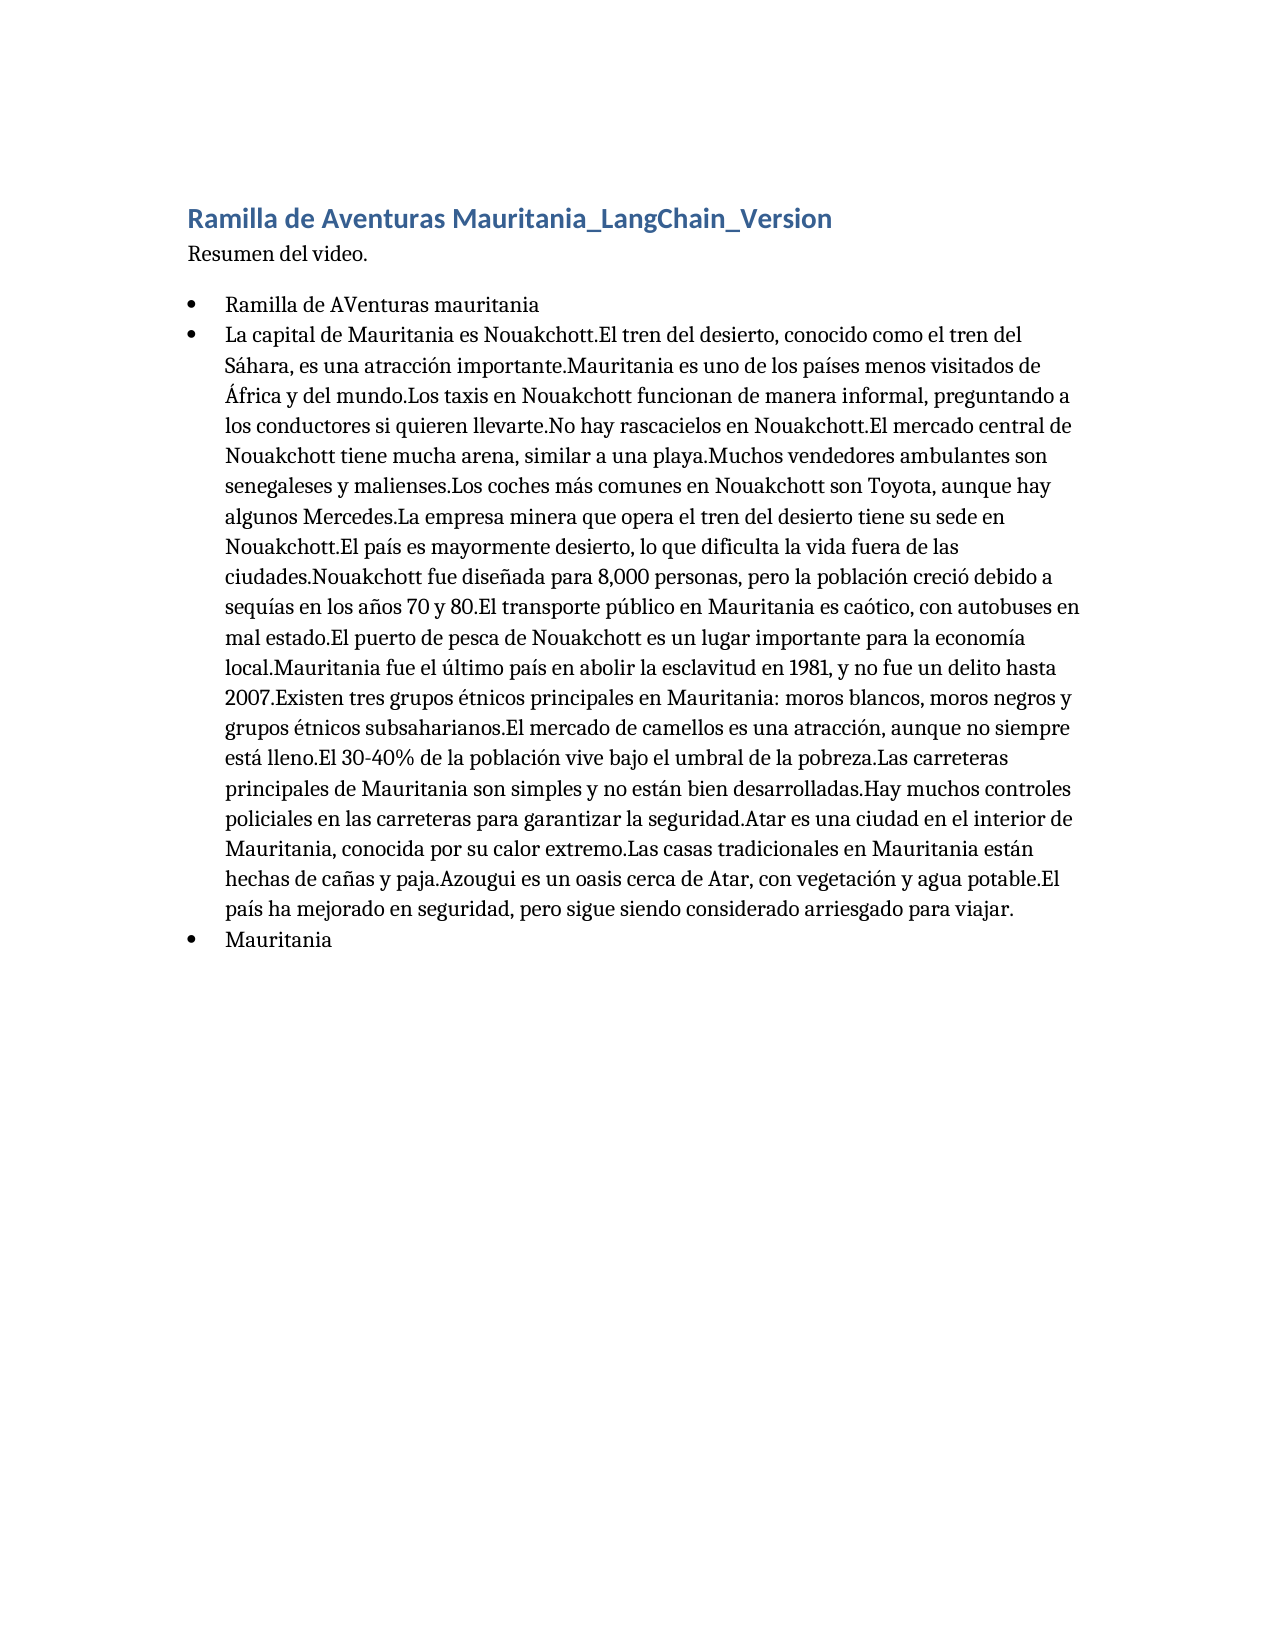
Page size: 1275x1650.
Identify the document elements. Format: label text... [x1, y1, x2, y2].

list La capital de Mauritania es Nouakchott.El tren del desierto, conocido como el tren del Sáhara, es una atracción importante.Mauritania es uno de los países menos visitados de África y del mundo.Los taxis en Nouakchott funcionan de manera informal, preguntando a los conductores si quieren llevarte.No hay rascacielos en Nouakchott.El mercado central de Nouakchott tiene mucha arena, similar a una playa.Muchos vendedores ambulantes son senegaleses y malienses.Los coches más comunes en Nouakchott son Toyota, aunque hay algunos Mercedes.La empresa minera que opera el tren del desierto tiene su sede en Nouakchott.El país es mayormente desierto, lo que dificulta la vida fuera de las ciudades.Nouakchott fue diseñada para 8,000 personas, pero la población creció debido a sequías en los años 70 y 80.El transporte público en Mauritania es caótico, con autobuses en mal estado.El puerto de pesca de Nouakchott es un lugar importante para la economía local.Mauritania fue el último país en abolir la esclavitud en 1981, y no fue un delito hasta 2007.Existen tres grupos étnicos principales en Mauritania: moros blancos, moros negros y grupos étnicos subsaharianos.El mercado de camellos es una atracción, aunque no siempre está lleno.El 30-40% de la población vive bajo el umbral de la pobreza.Las carreteras principales de Mauritania son simples y no están bien desarrolladas.Hay muchos controles policiales en las carreteras para garantizar la seguridad.Atar es una ciudad en el interior de Mauritania, conocida por su calor extremo.Las casas tradicionales en Mauritania están hechas de cañas y paja.Azougui es un oasis cerca de Atar, con vegetación y agua potable.El país ha mejorado en seguridad, pero sigue siendo considerado arriesgado para viajar. [187, 322, 1087, 922]
list Ramilla de AVenturas mauritania [187, 292, 1087, 318]
list Mauritania [187, 926, 1087, 953]
subtitle Ramilla de Aventuras Mauritania_LangChain_Version [187, 200, 1087, 236]
text Resumen del video. [187, 241, 1087, 267]
